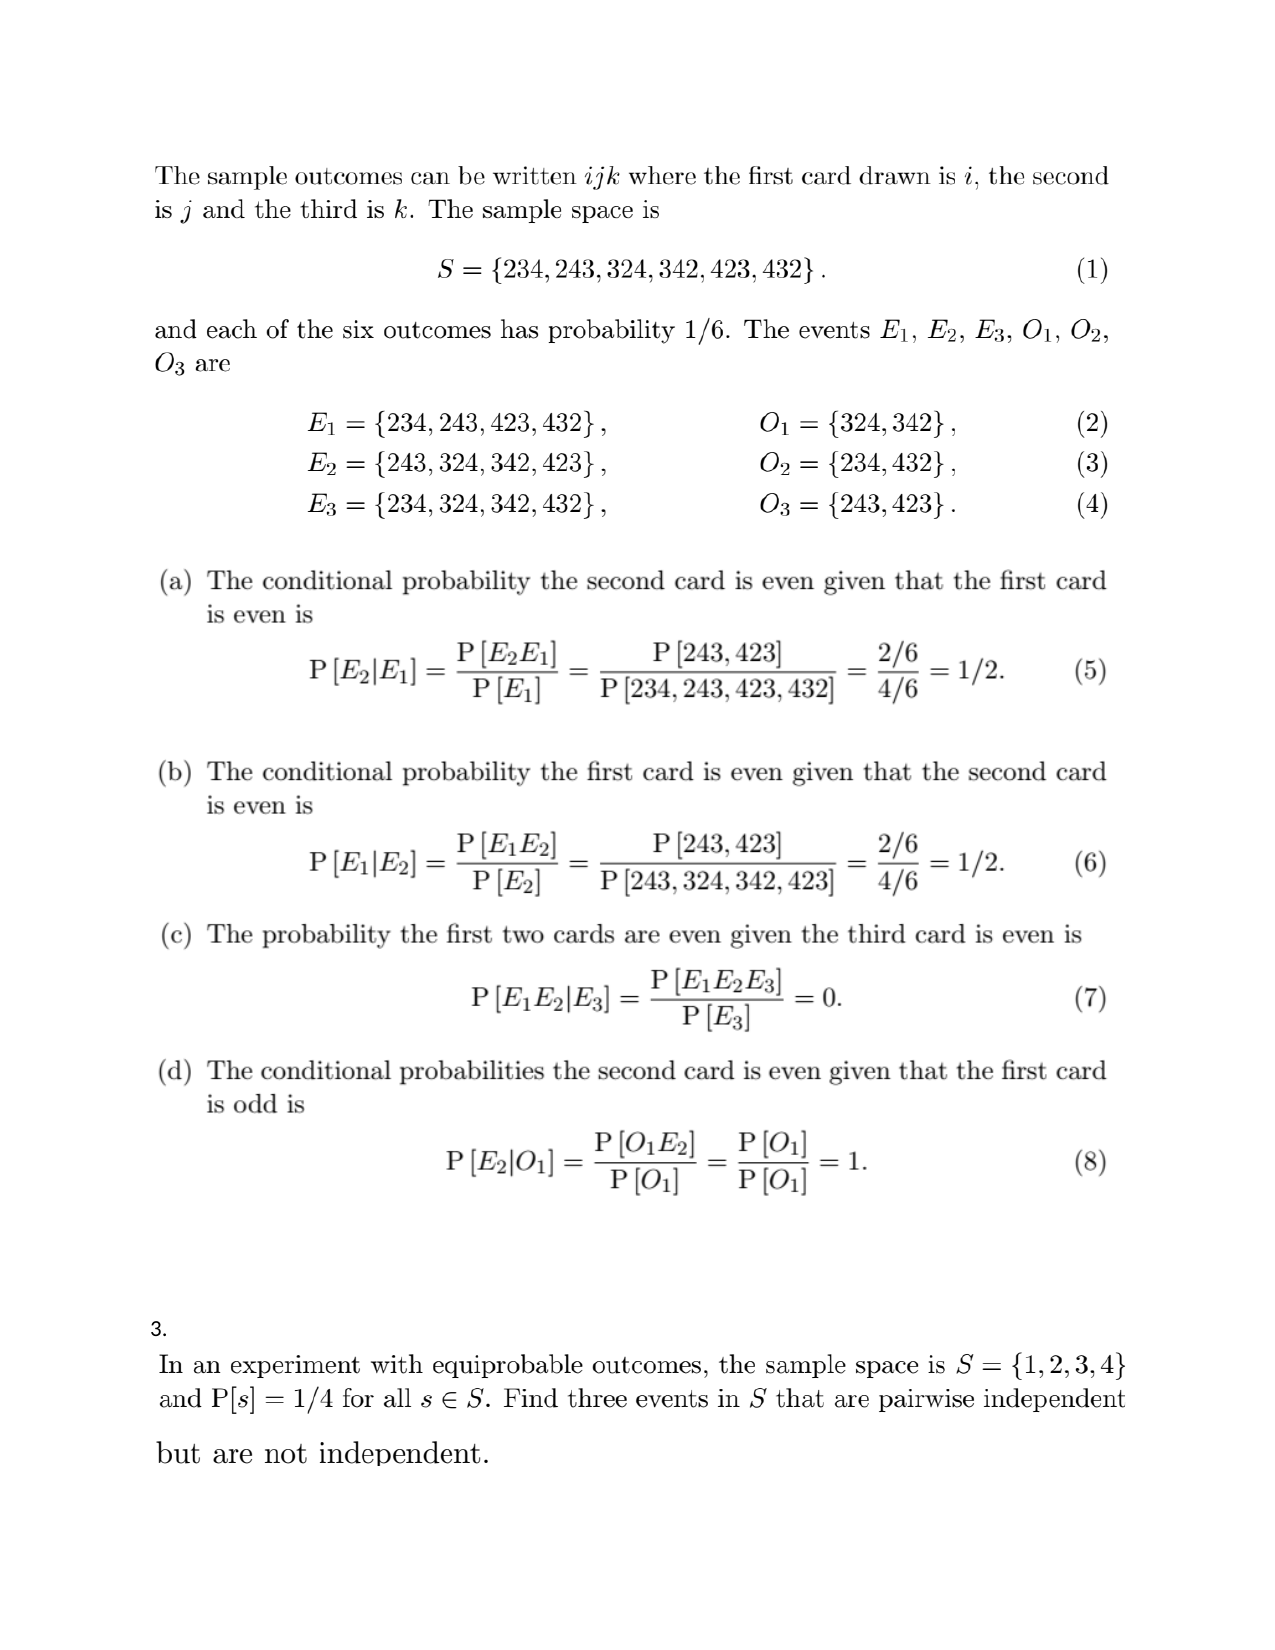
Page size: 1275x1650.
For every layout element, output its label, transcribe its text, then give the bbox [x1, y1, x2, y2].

text 3. [150, 1314, 1125, 1344]
picture [150, 1434, 491, 1466]
picture [150, 1344, 1125, 1416]
picture [150, 150, 1125, 539]
picture [150, 557, 1125, 1202]
